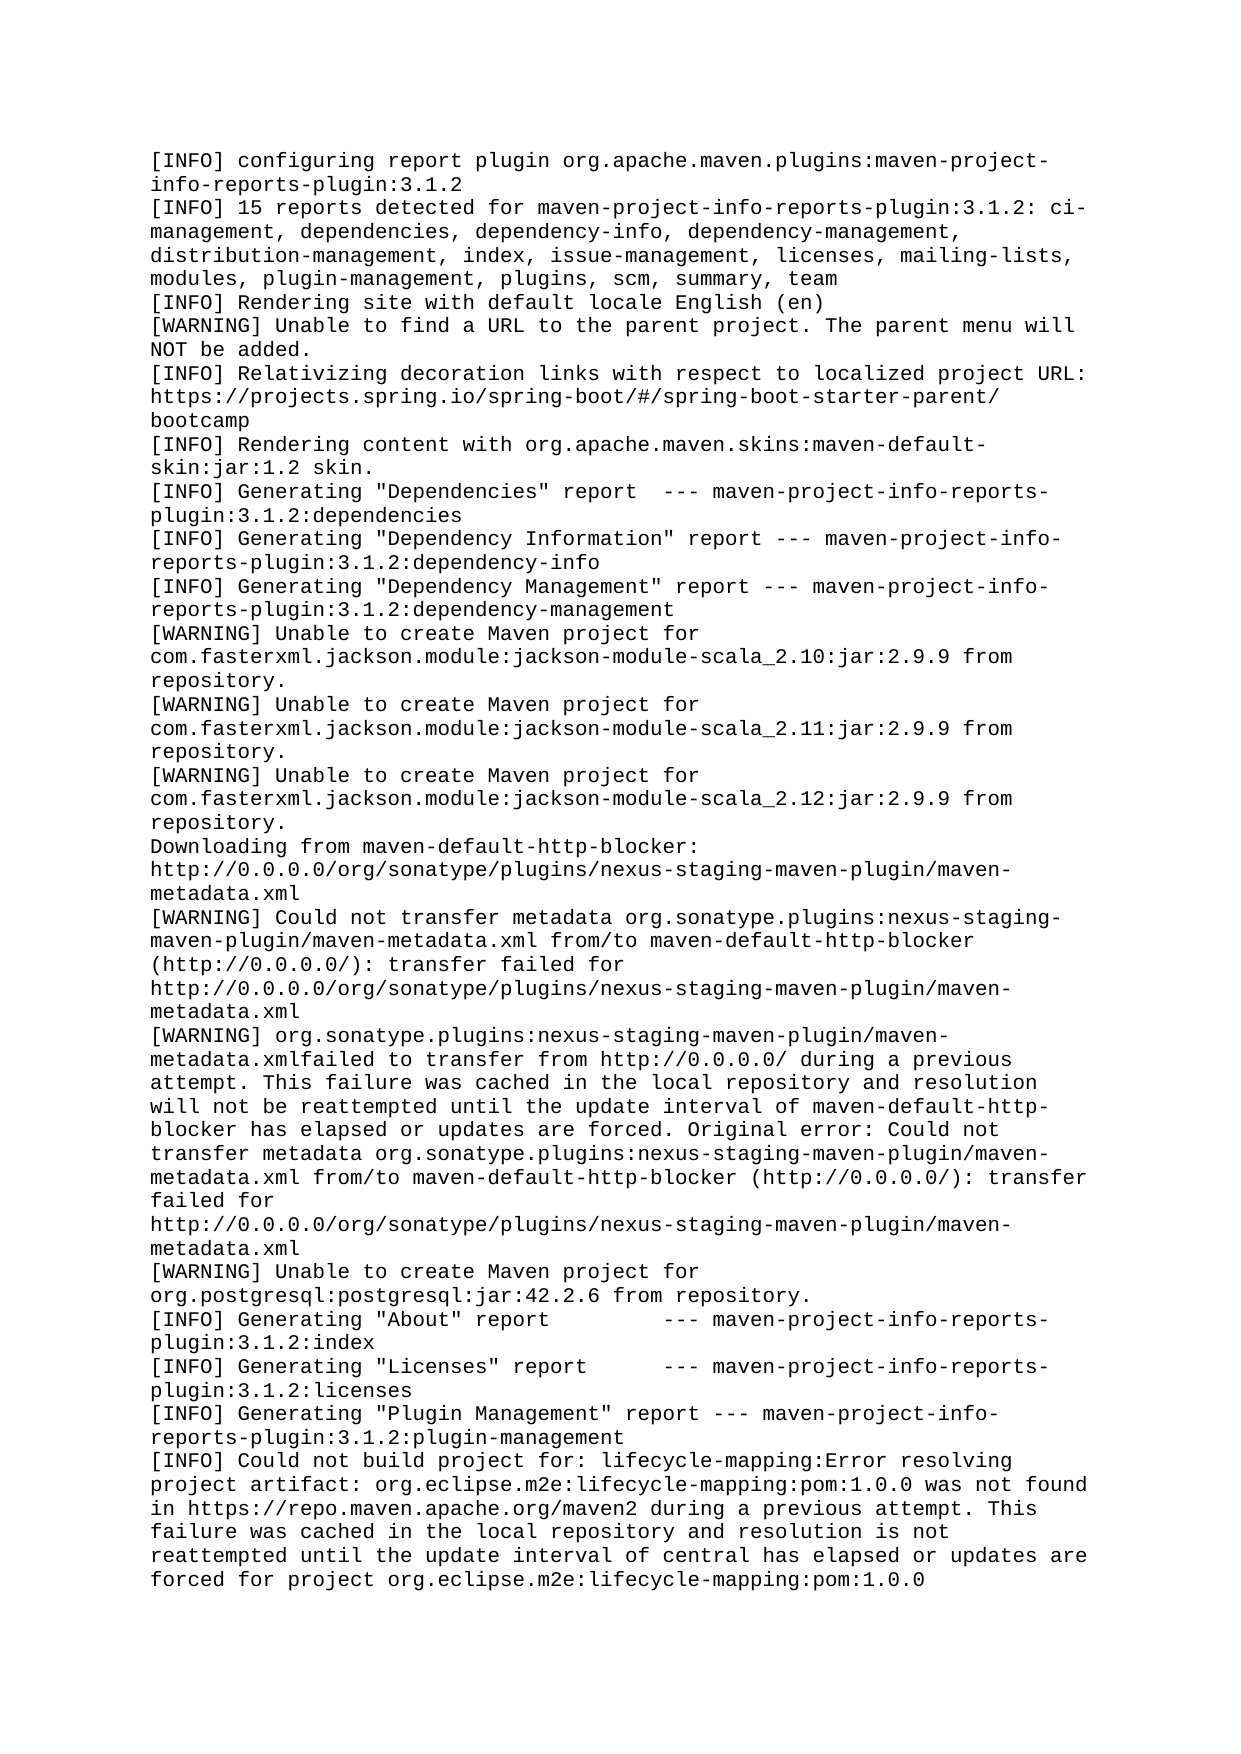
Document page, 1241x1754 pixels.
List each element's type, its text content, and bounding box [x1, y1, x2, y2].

text [WARNING] Unable to find a URL to the parent project. The parent menu will NOT be added. [150, 316, 1090, 363]
text [WARNING] Unable to create Maven project for com.fasterxml.jackson.module:jackson-module-scala_2.10:jar:2.9.9 from repository. [150, 623, 1090, 694]
text [INFO] Generating "Dependencies" report --- maven-project-info-reports-plugin:3.1.2:dependencies [150, 481, 1090, 528]
text [INFO] Generating "Dependency Information" report --- maven-project-info-reports-plugin:3.1.2:dependency-info [150, 528, 1090, 576]
text [INFO] Rendering content with org.apache.maven.skins:maven-default-skin:jar:1.2 skin. [150, 434, 1090, 481]
text [INFO] Generating "Plugin Management" report --- maven-project-info-reports-plugin:3.1.2:plugin-management [150, 1403, 1090, 1451]
text [WARNING] Unable to create Maven project for org.postgresql:postgresql:jar:42.2.6 from repository. [150, 1261, 1090, 1309]
text [WARNING] org.sonatype.plugins:nexus-staging-maven-plugin/maven-metadata.xmlfailed to transfer from http://0.0.0.0/ during a previous attempt. This failure was cached in the local repository and resolution will not be reattempted until the update interval of maven-default-http-blocker has elapsed or updates are forced. Original error: Could not transfer metadata org.sonatype.plugins:nexus-staging-maven-plugin/maven-metadata.xml from/to maven-default-http-blocker (http://0.0.0.0/): transfer failed for http://0.0.0.0/org/sonatype/plugins/nexus-staging-maven-plugin/maven-metadata.xml [150, 1025, 1090, 1261]
text [WARNING] Unable to create Maven project for com.fasterxml.jackson.module:jackson-module-scala_2.12:jar:2.9.9 from repository. [150, 765, 1090, 836]
text [INFO] Rendering site with default locale English (en) [150, 292, 1090, 316]
text [WARNING] Unable to create Maven project for com.fasterxml.jackson.module:jackson-module-scala_2.11:jar:2.9.9 from repository. [150, 694, 1090, 765]
text [WARNING] Could not transfer metadata org.sonatype.plugins:nexus-staging-maven-plugin/maven-metadata.xml from/to maven-default-http-blocker (http://0.0.0.0/): transfer failed for http://0.0.0.0/org/sonatype/plugins/nexus-staging-maven-plugin/maven-metadata.xml [150, 907, 1090, 1025]
text [INFO] Could not build project for: lifecycle-mapping:Error resolving project artifact: org.eclipse.m2e:lifecycle-mapping:pom:1.0.0 was not found in https://repo.maven.apache.org/maven2 during a previous attempt. This failure was cached in the local repository and resolution is not reattempted until the update interval of central has elapsed or updates are forced for project org.eclipse.m2e:lifecycle-mapping:pom:1.0.0 [150, 1451, 1090, 1592]
text [INFO] 15 reports detected for maven-project-info-reports-plugin:3.1.2: ci-management, dependencies, dependency-info, dependency-management, distribution-management, index, issue-management, licenses, mailing-lists, modules, plugin-management, plugins, scm, summary, team [150, 197, 1090, 292]
text Downloading from maven-default-http-blocker: http://0.0.0.0/org/sonatype/plugins/nexus-staging-maven-plugin/maven-metadata.xml [150, 836, 1090, 907]
text [INFO] configuring report plugin org.apache.maven.plugins:maven-project-info-reports-plugin:3.1.2 [150, 150, 1090, 197]
text [INFO] Generating "Licenses" report --- maven-project-info-reports-plugin:3.1.2:licenses [150, 1356, 1090, 1403]
text [INFO] Relativizing decoration links with respect to localized project URL: https://projects.spring.io/spring-boot/#/spring-boot-starter-parent/bootcamp [150, 363, 1090, 434]
text [INFO] Generating "About" report --- maven-project-info-reports-plugin:3.1.2:index [150, 1309, 1090, 1356]
text [INFO] Generating "Dependency Management" report --- maven-project-info-reports-plugin:3.1.2:dependency-management [150, 576, 1090, 623]
